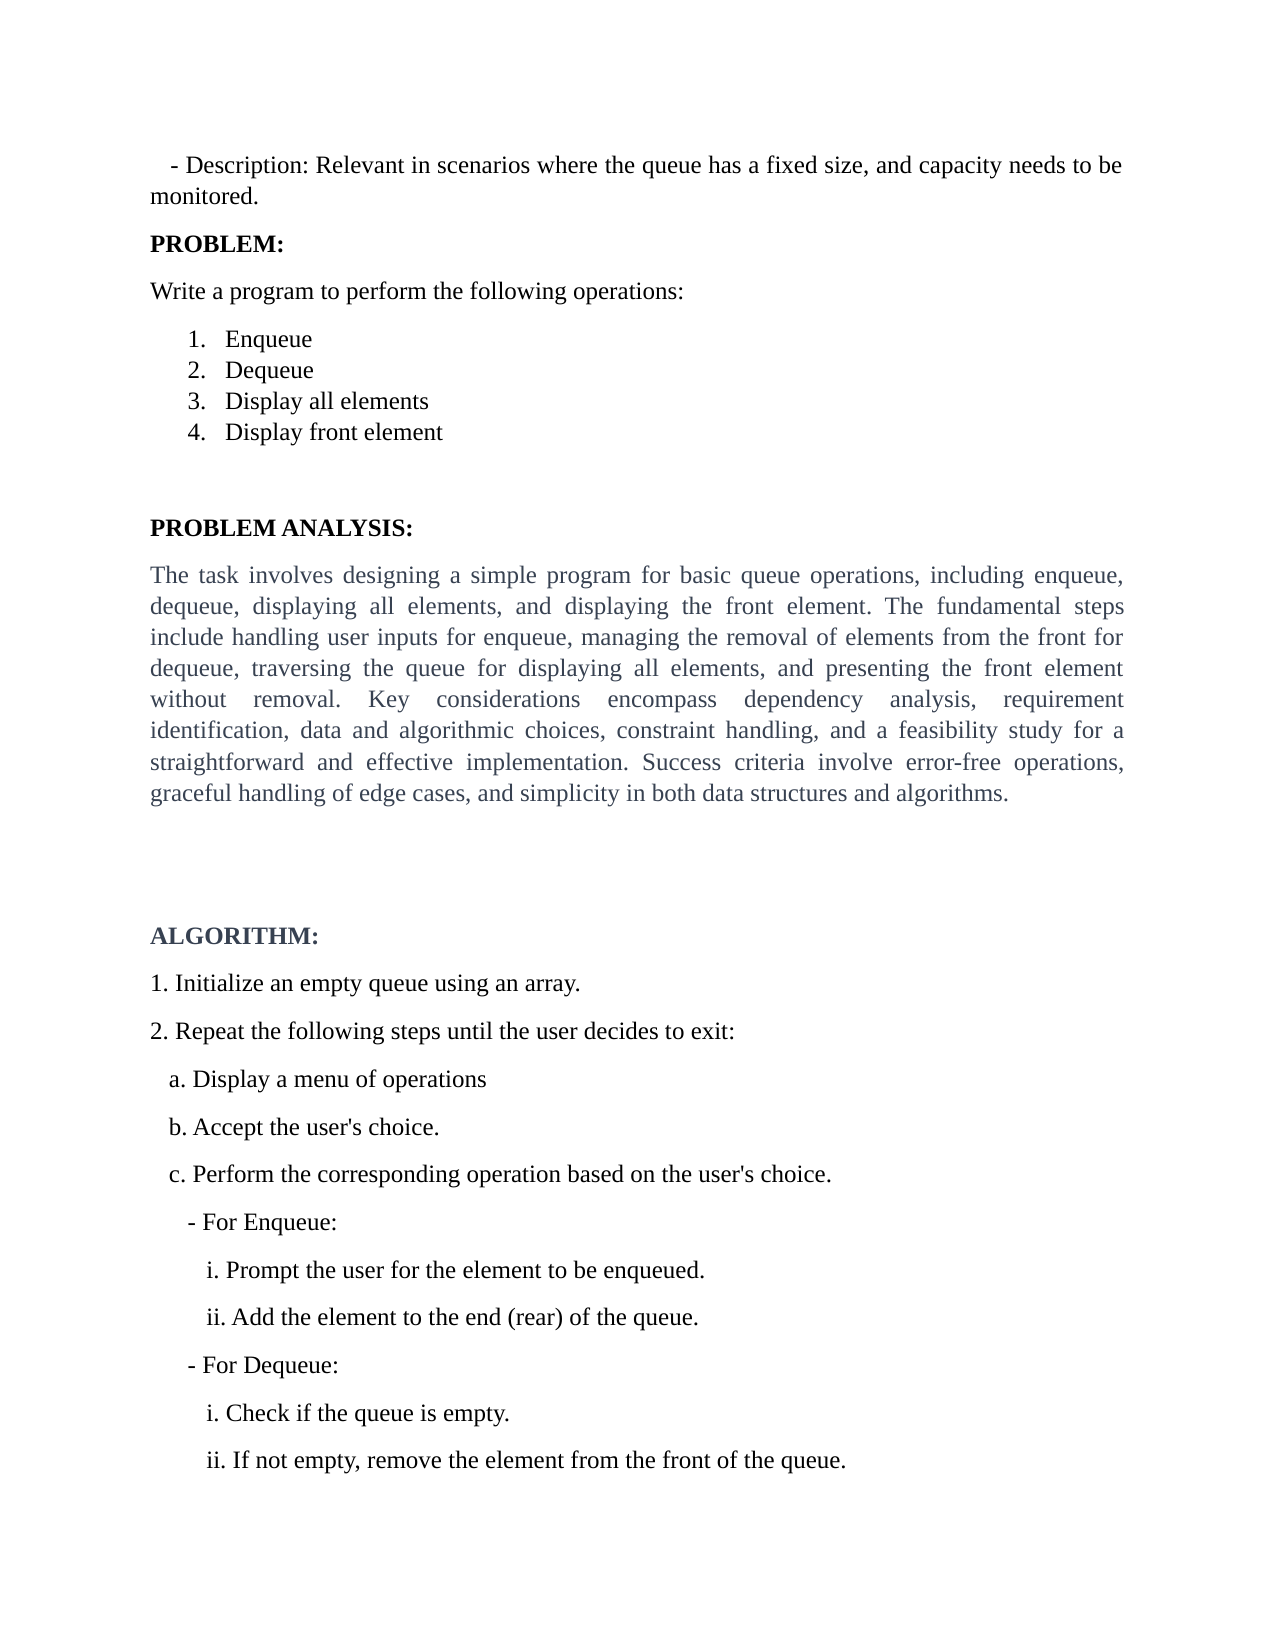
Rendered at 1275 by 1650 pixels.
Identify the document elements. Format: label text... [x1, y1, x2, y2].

text PROBLEM: [150, 229, 1125, 257]
text b. Accept the user's choice. [150, 1112, 1125, 1140]
text ALGORITHM: [150, 921, 1125, 949]
text 1. Initialize an empty queue using an array. [150, 968, 1125, 997]
list Dequeue [187, 355, 1125, 384]
list Display all elements [187, 386, 1125, 415]
text ii. If not empty, remove the element from the front of the queue. [150, 1446, 1125, 1474]
text c. Perform the corresponding operation based on the user's choice. [150, 1159, 1125, 1188]
text Write a program to perform the following operations: [150, 276, 1125, 305]
text - Description: Relevant in scenarios where the queue has a fixed size, and capacity needs to be monitored. [150, 150, 1125, 210]
text The task involves designing a simple program for basic queue operations, including enqueue, dequeue, displaying all elements, and displaying the front element. The fundamental steps include handling user inputs for enqueue, managing the removal of elements from the front for dequeue, traversing the queue for displaying all elements, and presenting the front element without removal. Key considerations encompass dependency analysis, requirement identification, data and algorithmic choices, constraint handling, and a feasibility study for a straightforward and effective implementation. Success criteria involve error-free operations, graceful handling of edge cases, and simplicity in both data structures and algorithms. [150, 560, 1125, 806]
text - For Dequeue: [150, 1350, 1125, 1379]
list Display front element [187, 417, 1125, 446]
text i. Prompt the user for the element to be enqueued. [150, 1255, 1125, 1283]
list Enqueue [187, 324, 1125, 353]
text a. Display a menu of operations [150, 1064, 1125, 1093]
text ii. Add the element to the end (rear) of the queue. [150, 1302, 1125, 1331]
text 2. Repeat the following steps until the user decides to exit: [150, 1016, 1125, 1045]
text - For Enqueue: [150, 1207, 1125, 1236]
text i. Check if the queue is empty. [150, 1398, 1125, 1427]
text PROBLEM ANALYSIS: [150, 513, 1125, 541]
